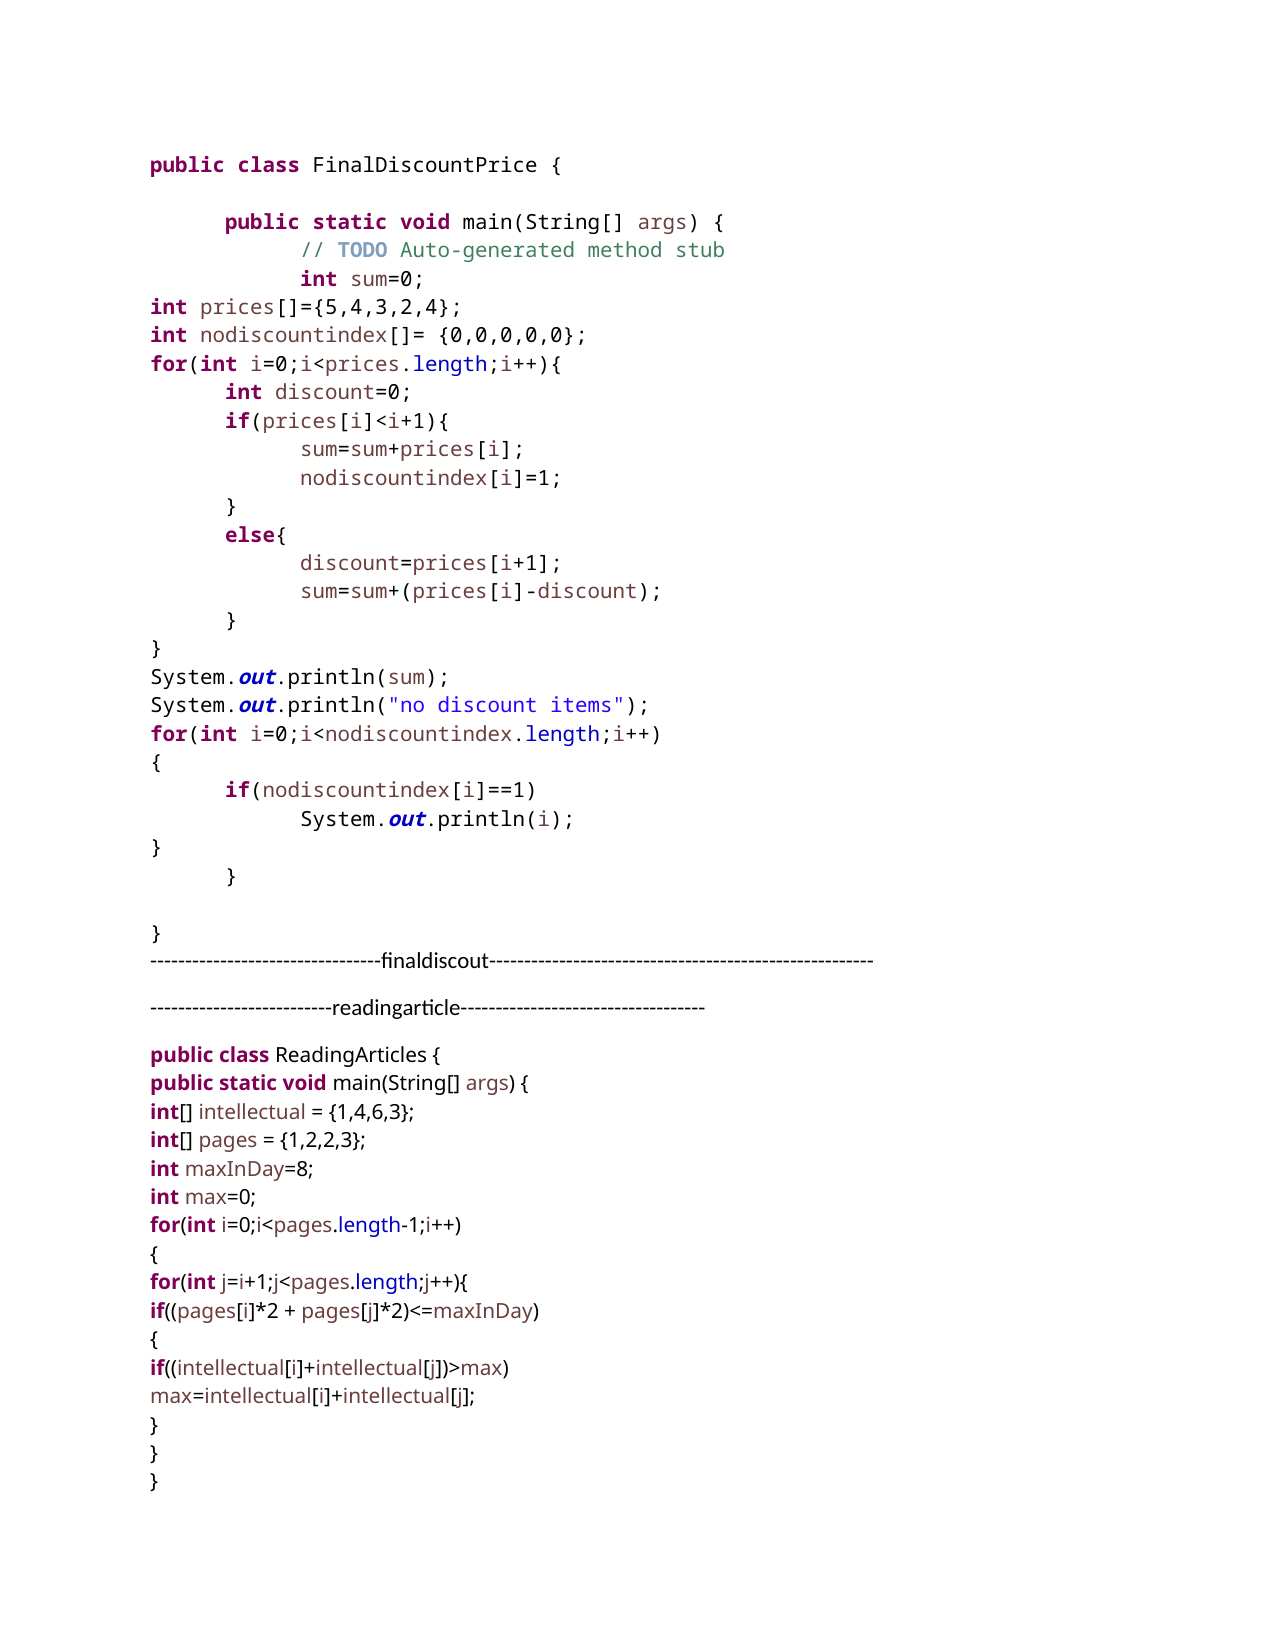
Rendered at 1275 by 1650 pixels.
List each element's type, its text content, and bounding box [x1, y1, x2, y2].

text } [150, 918, 1125, 946]
text } [150, 491, 1125, 520]
text { [150, 1324, 1125, 1353]
text int sum=0; [150, 264, 1125, 292]
text for(int i=0;i<prices.length;i++){ [150, 349, 1125, 377]
text } [150, 1410, 1125, 1438]
text if(prices[i]<i+1){ [150, 406, 1125, 434]
text for(int i=0;i<pages.length-1;i++) [150, 1211, 1125, 1239]
text ---------------------------------finaldiscout------------------------------------------------------- [150, 946, 1125, 974]
text int maxInDay=8; [150, 1154, 1125, 1182]
text --------------------------readingarticle----------------------------------- [150, 993, 1125, 1021]
text } [150, 832, 1125, 861]
text max=intellectual[i]+intellectual[j]; [150, 1381, 1125, 1410]
text { [150, 747, 1125, 776]
text for(int i=0;i<nodiscountindex.length;i++) [150, 719, 1125, 747]
text if((intellectual[i]+intellectual[j])>max) [150, 1353, 1125, 1381]
text int nodiscountindex[]= {0,0,0,0,0}; [150, 321, 1125, 349]
text public static void main(String[] args) { [150, 207, 1125, 235]
text } [150, 633, 1125, 662]
text } [150, 605, 1125, 633]
text { [150, 1239, 1125, 1267]
text public class ReadingArticles { [150, 1040, 1125, 1068]
text public static void main(String[] args) { [150, 1068, 1125, 1097]
text int discount=0; [150, 377, 1125, 406]
text int prices[]={5,4,3,2,4}; [150, 292, 1125, 321]
text System.out.println("no discount items"); [150, 690, 1125, 719]
text System.out.println(sum); [150, 662, 1125, 690]
text // TODO Auto-generated method stub [150, 235, 1125, 264]
text } [150, 1438, 1125, 1467]
text } [150, 1467, 1125, 1495]
text int[] intellectual = {1,4,6,3}; [150, 1097, 1125, 1125]
text System.out.println(i); [150, 804, 1125, 832]
text else{ [150, 520, 1125, 548]
text if(nodiscountindex[i]==1) [150, 776, 1125, 804]
text discount=prices[i+1]; [150, 548, 1125, 577]
text for(int j=i+1;j<pages.length;j++){ [150, 1267, 1125, 1296]
text int[] pages = {1,2,2,3}; [150, 1125, 1125, 1154]
text if((pages[i]*2 + pages[j]*2)<=maxInDay) [150, 1296, 1125, 1324]
text nodiscountindex[i]=1; [150, 463, 1125, 491]
text } [150, 861, 1125, 889]
text sum=sum+prices[i]; [150, 434, 1125, 463]
text public class FinalDiscountPrice { [150, 150, 1125, 178]
text int max=0; [150, 1182, 1125, 1211]
text sum=sum+(prices[i]-discount); [150, 577, 1125, 605]
